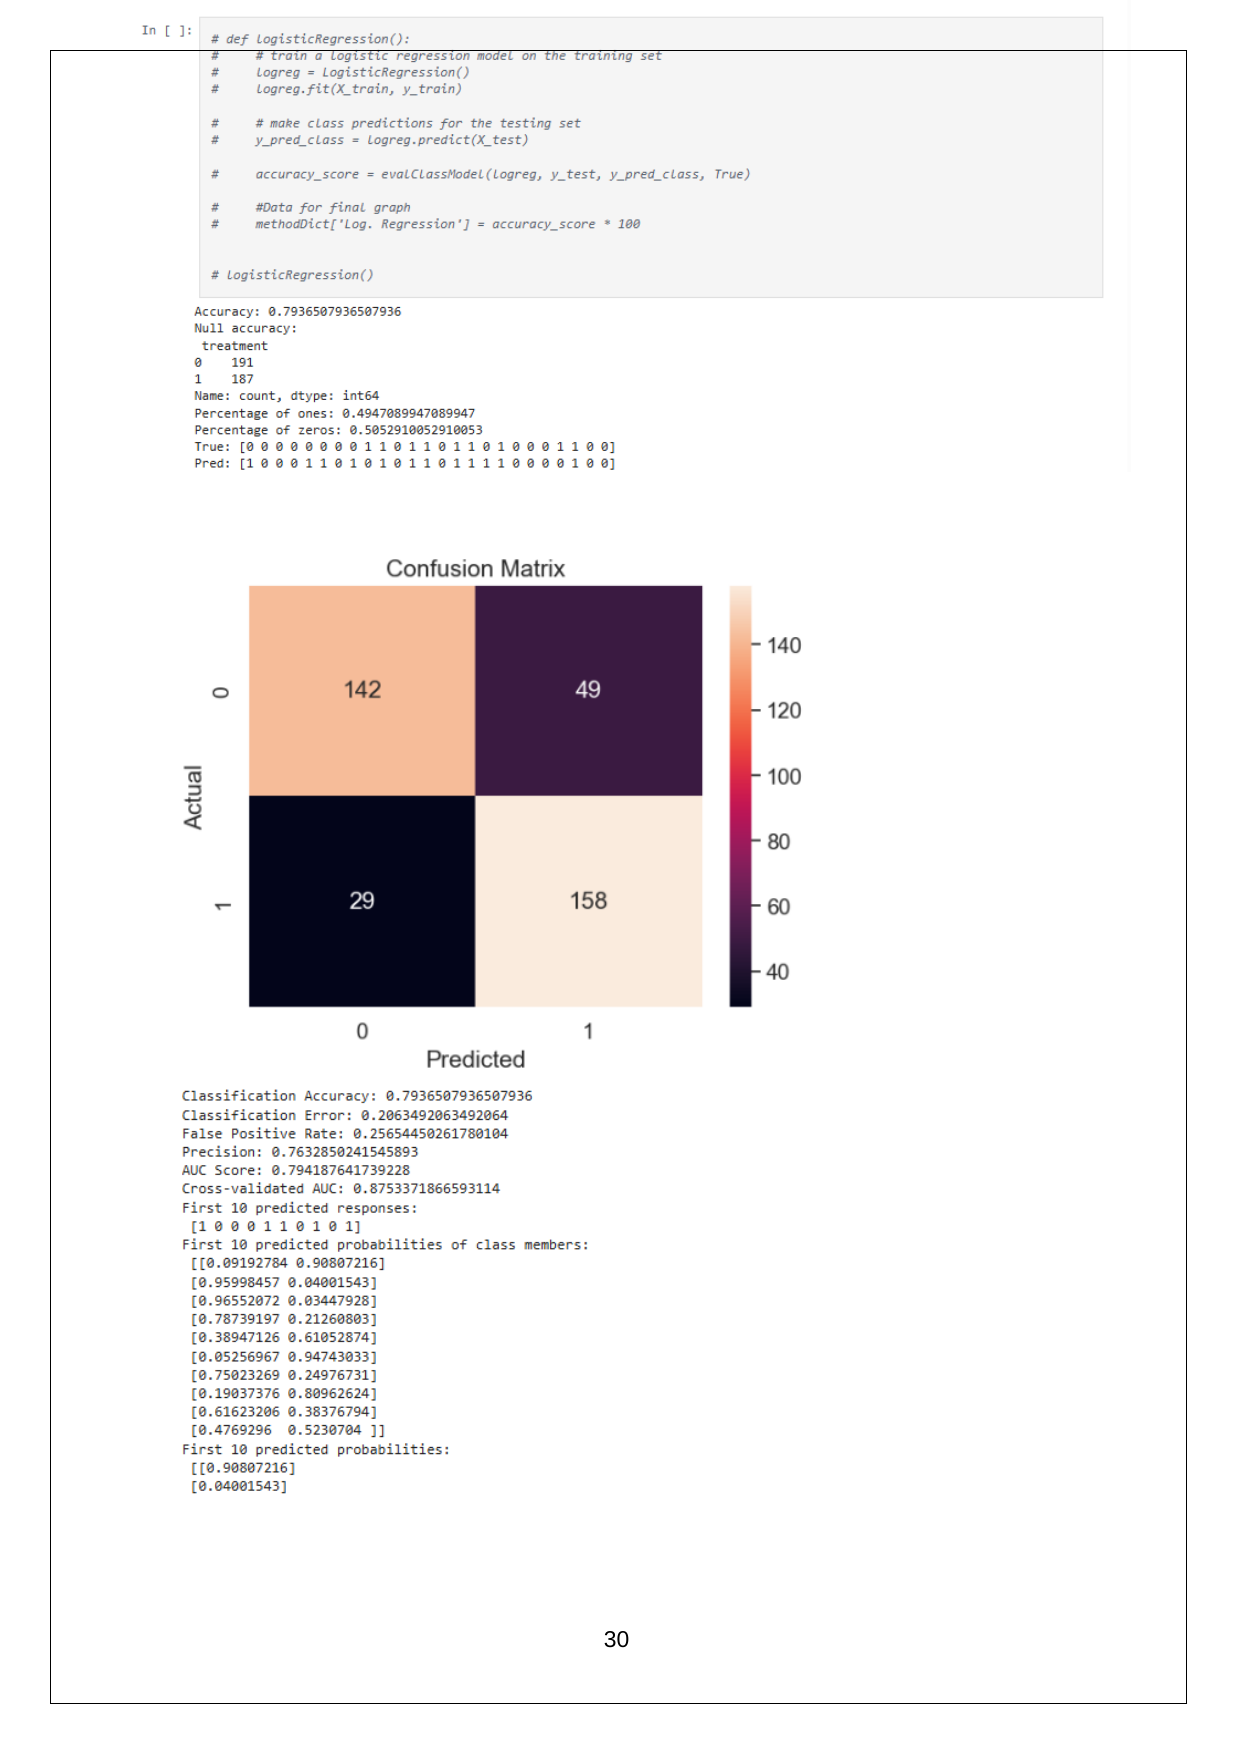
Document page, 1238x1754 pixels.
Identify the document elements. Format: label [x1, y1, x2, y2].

picture [102, 51, 1131, 472]
picture [102, 559, 1131, 1497]
picture [102, 0, 1131, 50]
